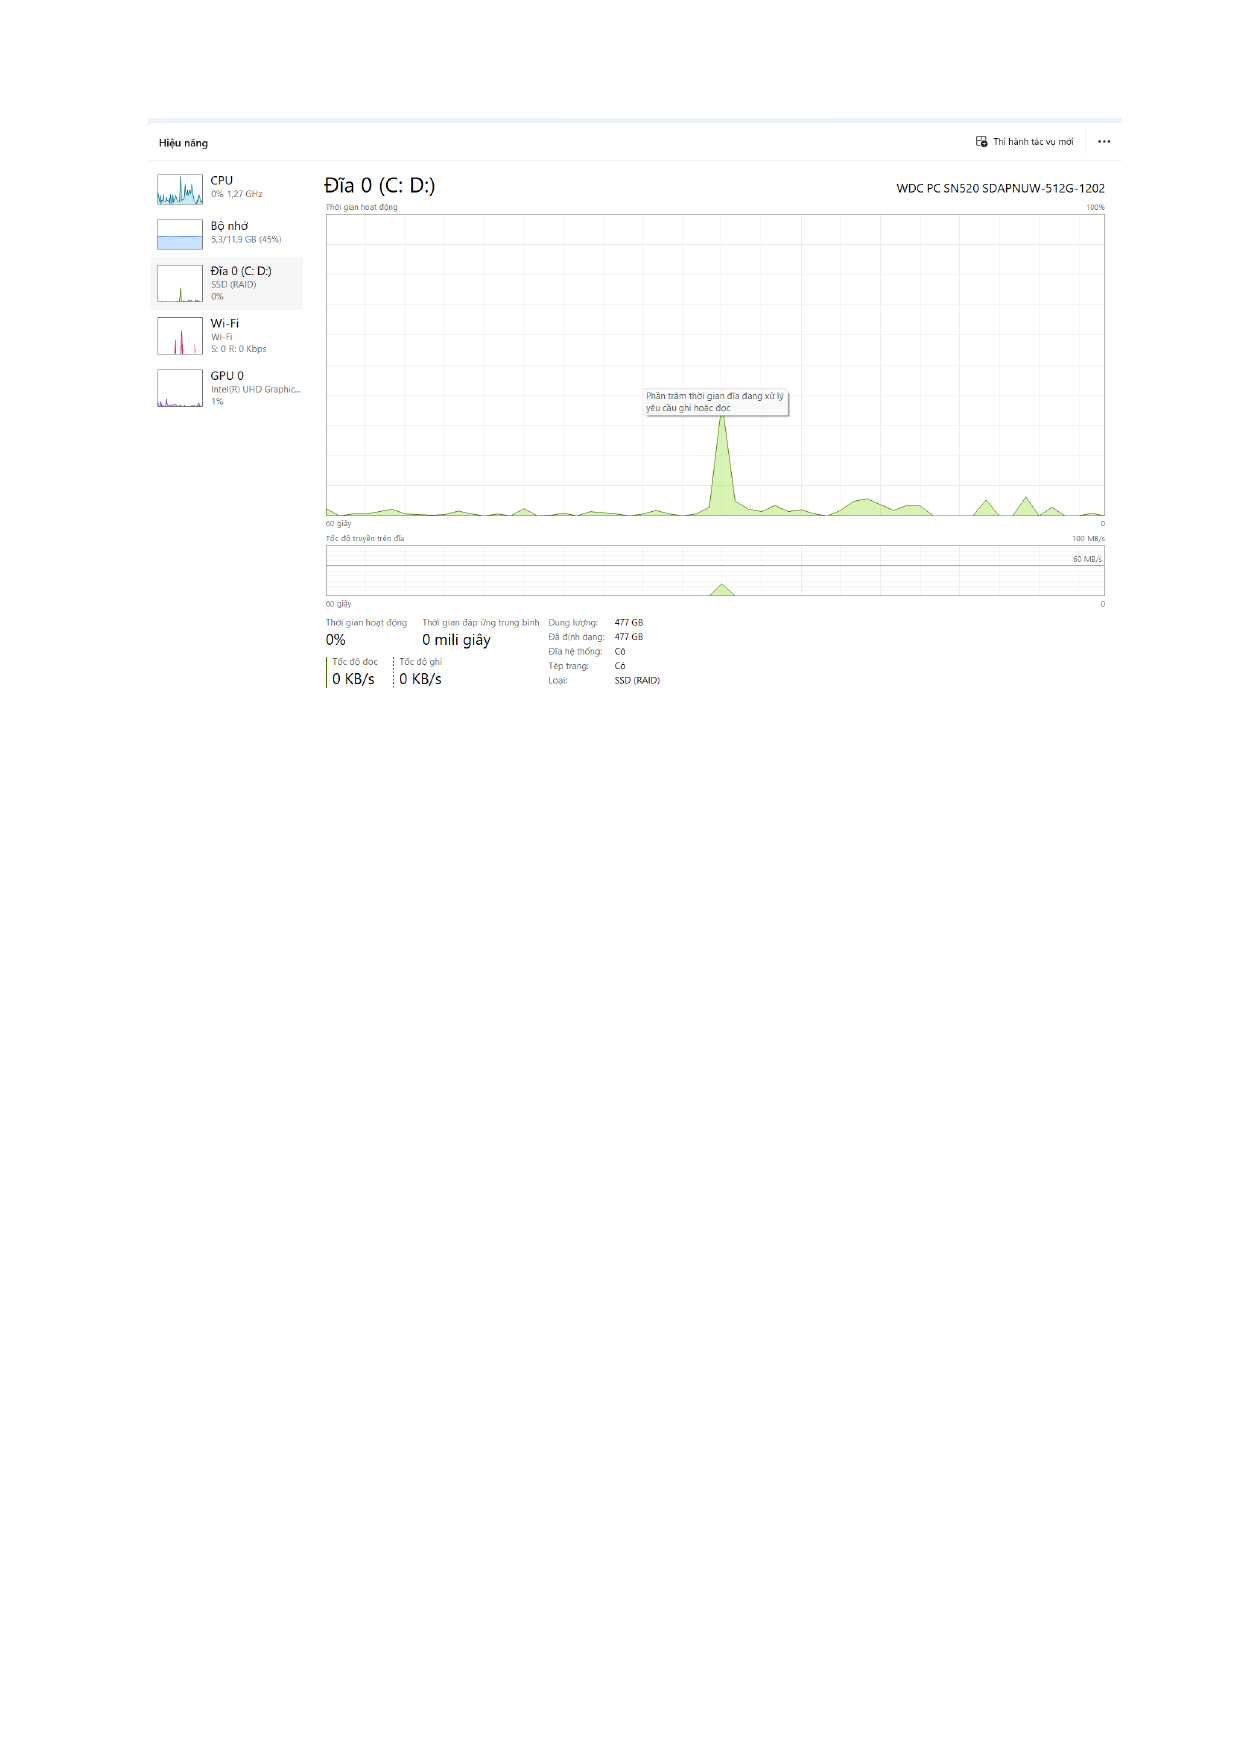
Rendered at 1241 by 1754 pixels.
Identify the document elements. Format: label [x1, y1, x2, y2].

picture [147, 118, 1123, 703]
